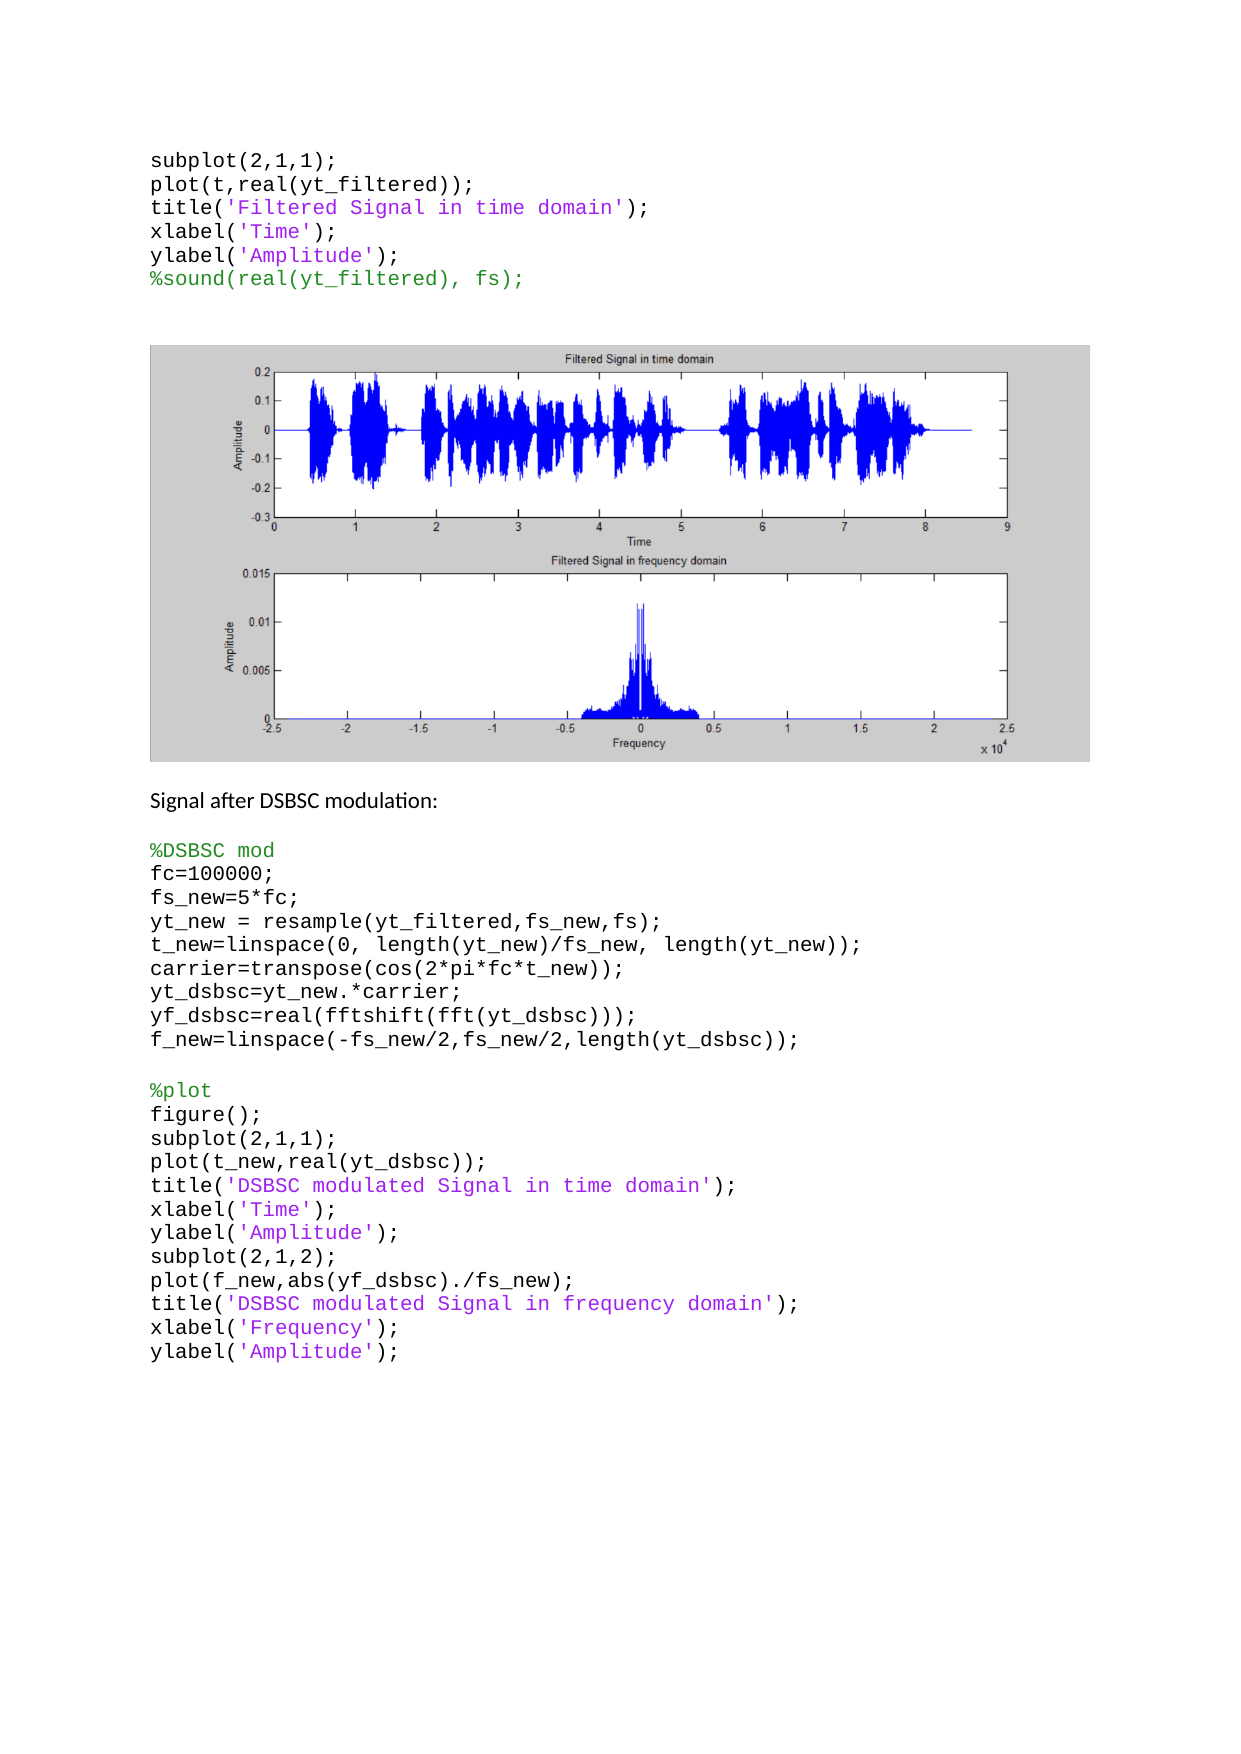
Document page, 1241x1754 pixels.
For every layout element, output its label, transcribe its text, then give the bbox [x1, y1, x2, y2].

text yt_dsbsc=yt_new.*carrier; [150, 982, 1090, 1005]
text plot(t_new,real(yt_dsbsc)); [150, 1151, 1090, 1175]
text ylabel('Amplitude'); [150, 244, 1090, 268]
text xlabel('Frequency'); [150, 1317, 1090, 1341]
text xlabel('Time'); [150, 221, 1090, 244]
text ylabel('Amplitude'); [150, 1222, 1090, 1246]
text title('DSBSC modulated Signal in time domain'); [150, 1175, 1090, 1199]
text title('Filtered Signal in time domain'); [150, 197, 1090, 221]
text f_new=linspace(-fs_new/2,fs_new/2,length(yt_dsbsc)); [150, 1029, 1090, 1052]
text subplot(2,1,1); [150, 150, 1090, 174]
text %plot [150, 1081, 1090, 1104]
text subplot(2,1,2); [150, 1246, 1090, 1270]
text subplot(2,1,1); [150, 1128, 1090, 1151]
text t_new=linspace(0, length(yt_new)/fs_new, length(yt_new)); [150, 934, 1090, 958]
text fs_new=5*fc; [150, 887, 1090, 911]
text %sound(real(yt_filtered), fs); [150, 268, 1090, 292]
text yt_new = resample(yt_filtered,fs_new,fs); [150, 911, 1090, 934]
text figure(); [150, 1104, 1090, 1128]
text fc=100000; [150, 863, 1090, 887]
text plot(f_new,abs(yf_dsbsc)./fs_new); [150, 1270, 1090, 1293]
text carrier=transpose(cos(2*pi*fc*t_new)); [150, 958, 1090, 982]
text xlabel('Time'); [150, 1199, 1090, 1222]
text plot(t,real(yt_filtered)); [150, 174, 1090, 197]
text yf_dsbsc=real(fftshift(fft(yt_dsbsc))); [150, 1005, 1090, 1029]
text title('DSBSC modulated Signal in frequency domain'); [150, 1293, 1090, 1317]
picture [150, 345, 1091, 762]
text Signal after DSBSC modulation: [150, 787, 1090, 815]
text %DSBSC mod [150, 840, 1090, 863]
text ylabel('Amplitude'); [150, 1341, 1090, 1364]
